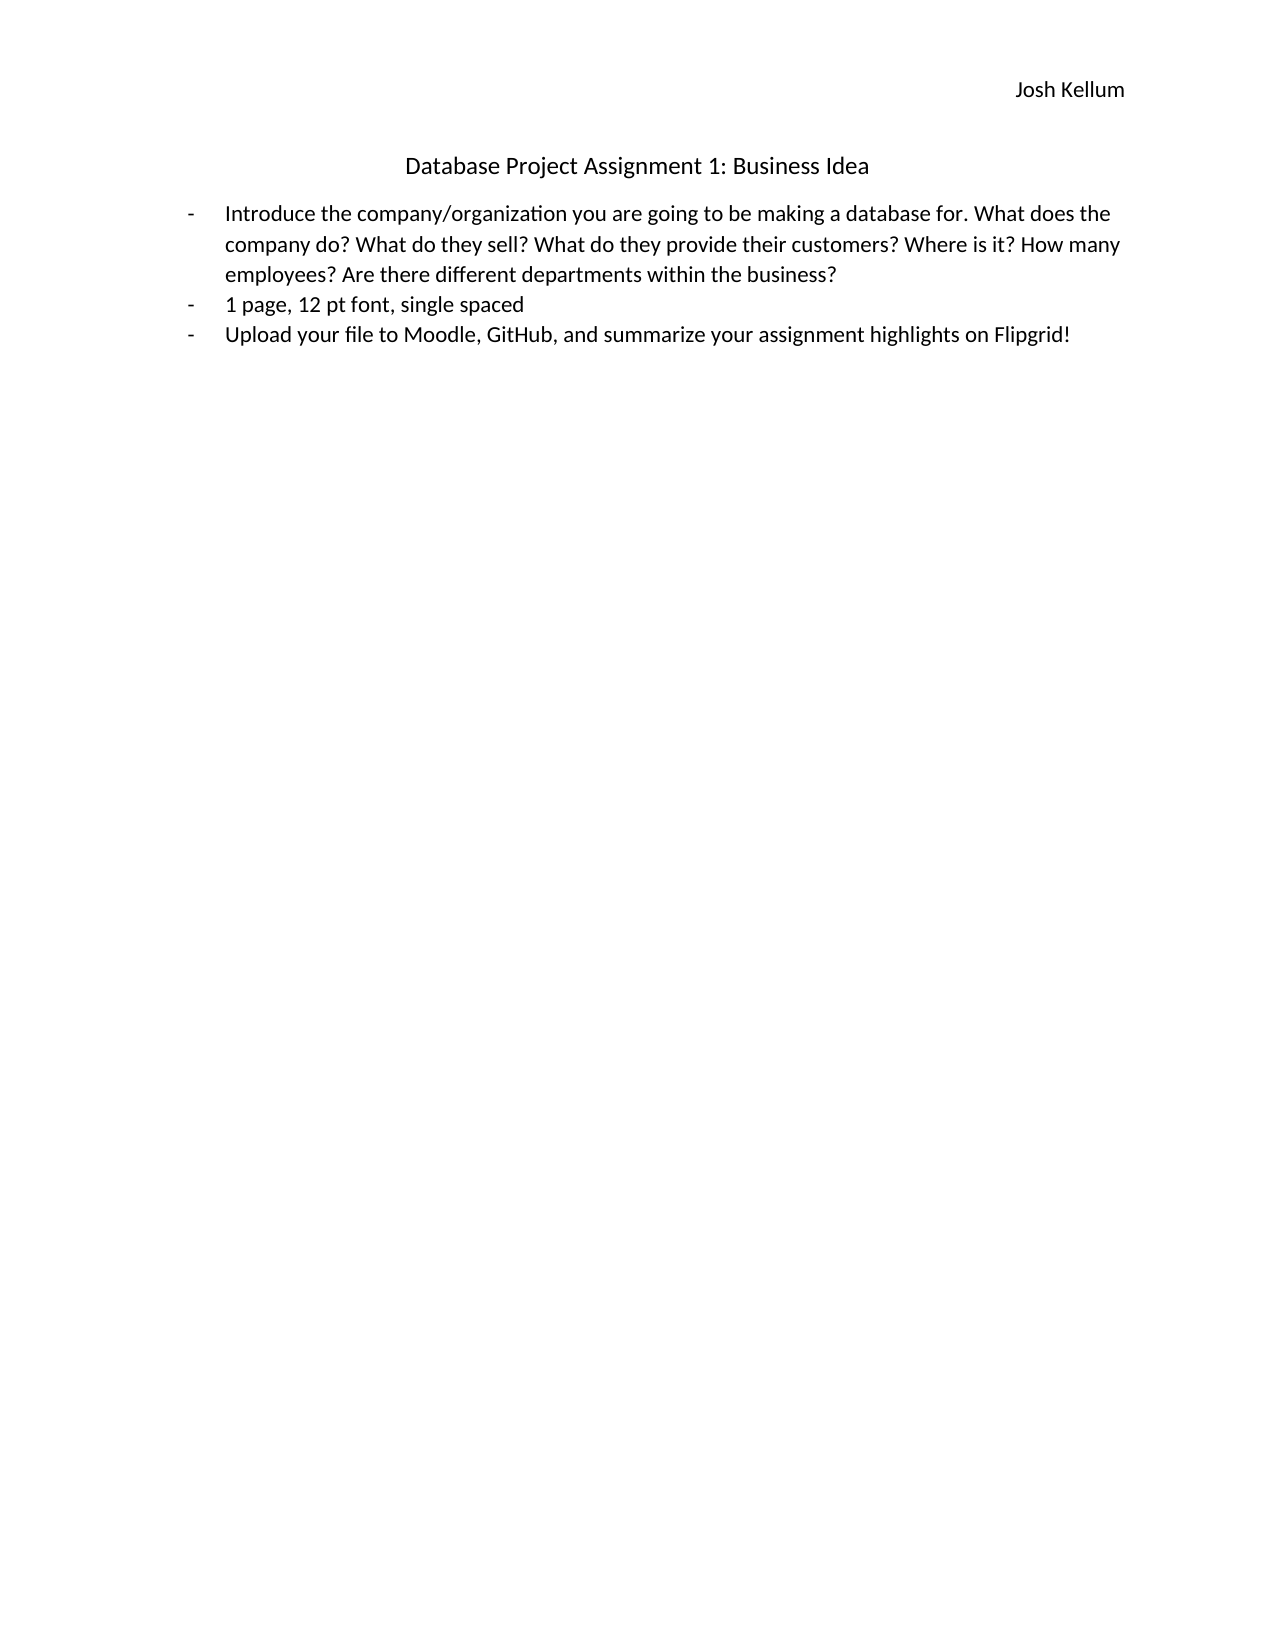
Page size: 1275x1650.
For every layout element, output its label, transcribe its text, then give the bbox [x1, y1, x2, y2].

text Database Project Assignment 1: Business Idea [150, 150, 1125, 181]
list Introduce the company/organization you are going to be making a database for. What does the company do? What do they sell? What do they provide their customers? Where is it? How many employees? Are there different departments within the business? [187, 199, 1125, 288]
list Upload your file to Moodle, GitHub, and summarize your assignment highlights on Flipgrid! [187, 320, 1125, 348]
list 1 page, 12 pt font, single spaced [187, 290, 1125, 318]
